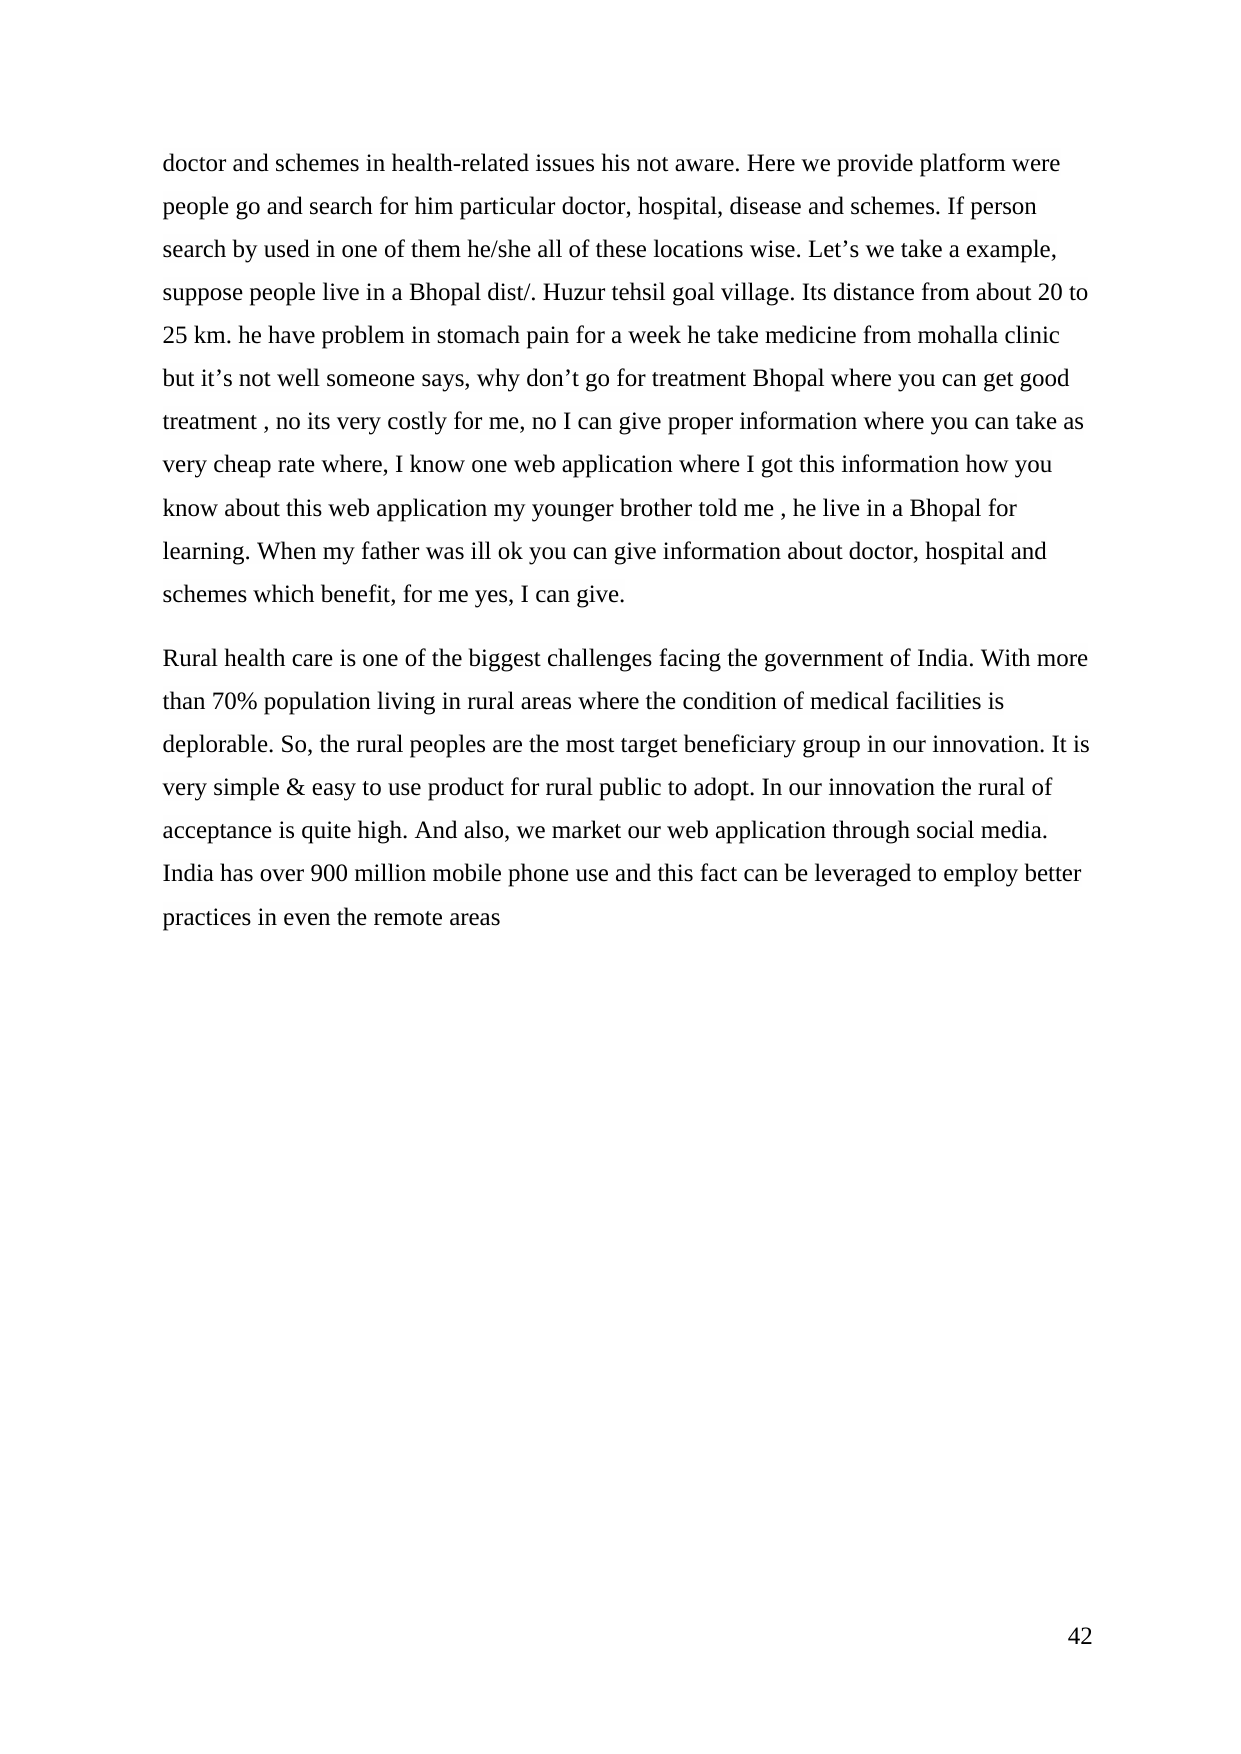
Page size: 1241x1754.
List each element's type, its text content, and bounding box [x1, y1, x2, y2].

text Rural health care is one of the biggest challenges facing the government of India. With more than 70% population living in rural areas where the condition of medical facilities is deplorable. So, the rural peoples are the most target beneficiary group in our innovation. It is very simple & easy to use product for rural public to adopt. In our innovation the rural of acceptance is quite high. And also, we market our web application through social media. India has over 900 million mobile phone use and this fact can be leveraged to employ better practices in even the remote areas [162, 643, 1092, 930]
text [162, 148, 1092, 608]
